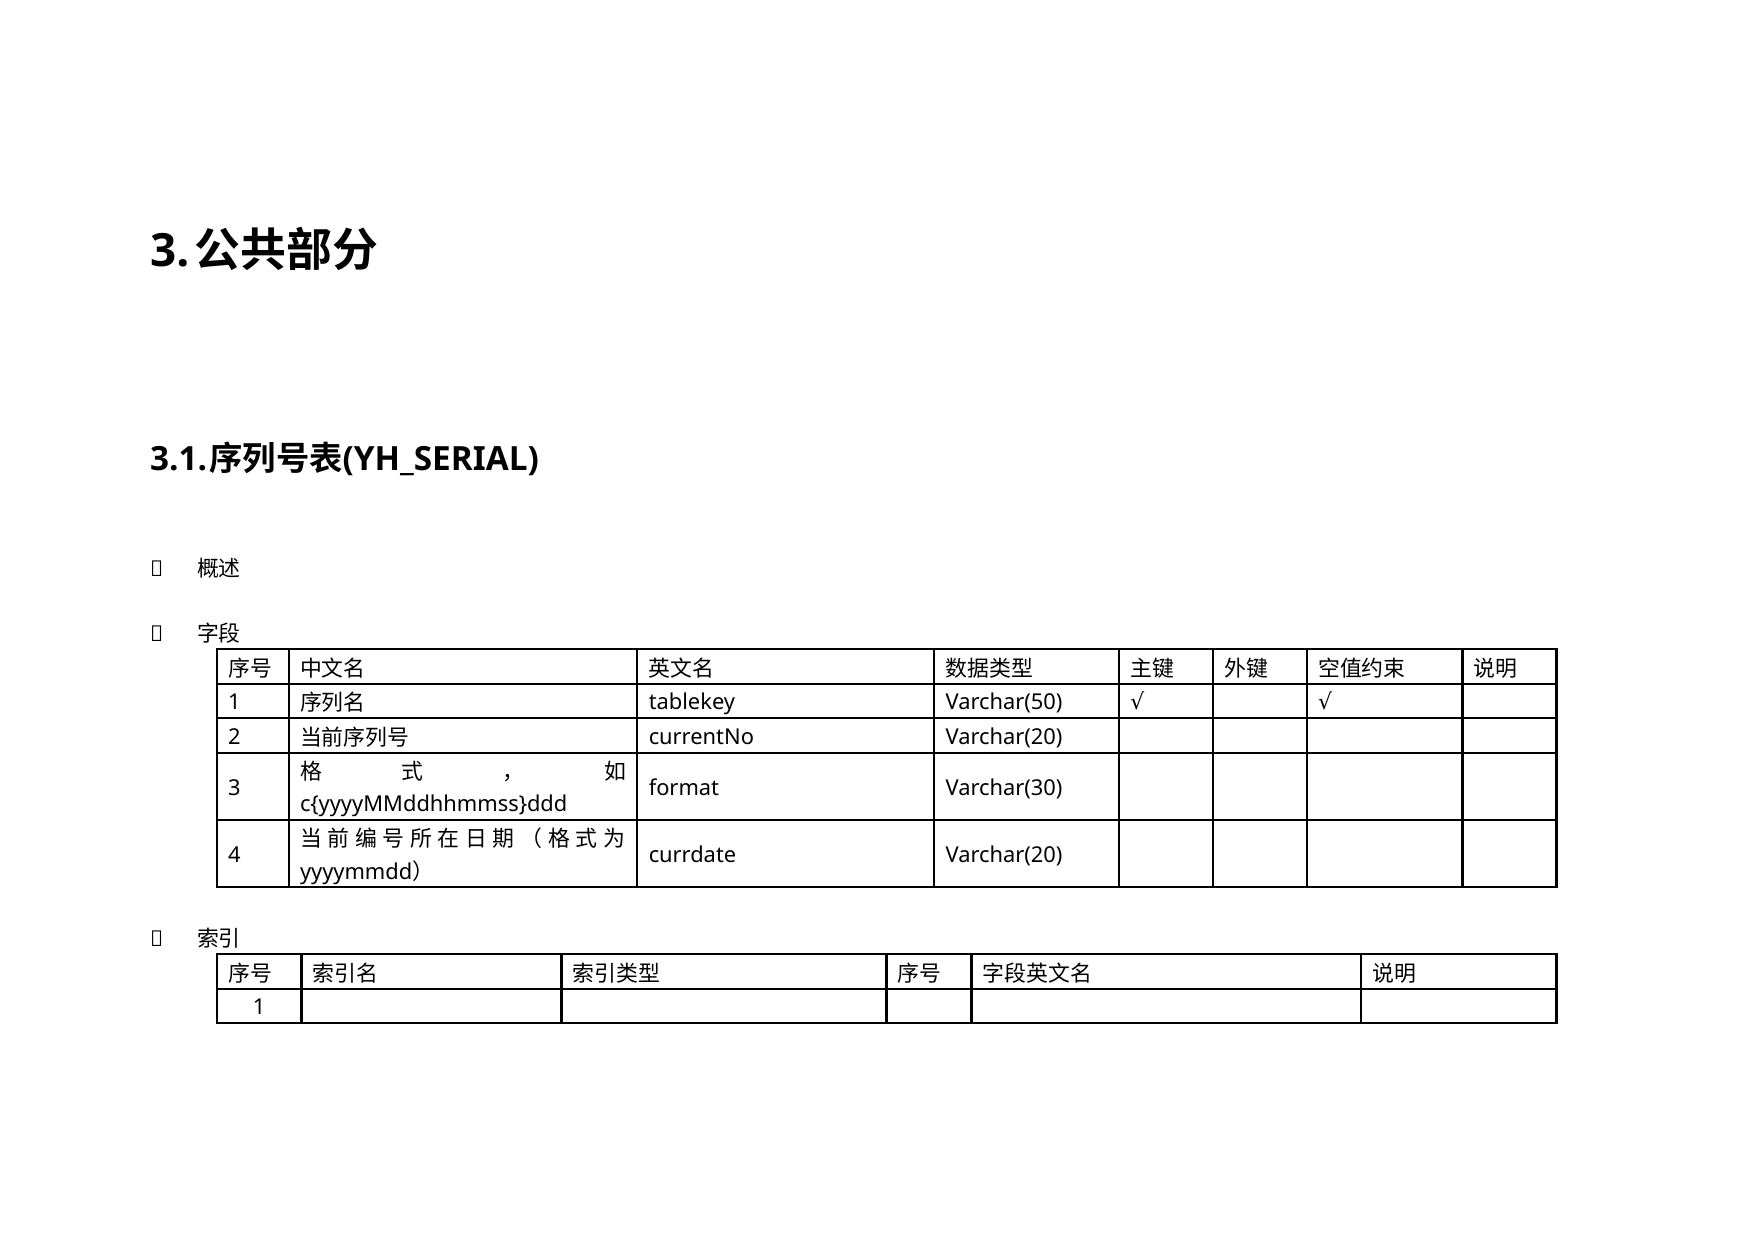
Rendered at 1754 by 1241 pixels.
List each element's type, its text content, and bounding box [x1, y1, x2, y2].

table_cell 当前编号所在日期（格式为yyyymmdd） [290, 821, 636, 886]
text  索引 [150, 921, 1604, 953]
table_cell 2 [218, 719, 288, 752]
table_cell [303, 990, 560, 1022]
table_cell currentNo [638, 719, 933, 752]
table_header 英文名 [638, 650, 933, 683]
table_cell √ [1308, 685, 1461, 717]
table_header 空值约束 [1308, 650, 1461, 683]
table_header 说明 [1362, 955, 1555, 988]
table_header 序号 [218, 650, 288, 683]
table_cell format [638, 754, 933, 819]
table_cell [1464, 754, 1555, 819]
table_cell [1362, 990, 1555, 1022]
table_header 索引名 [303, 955, 560, 988]
table_header 字段英文名 [973, 955, 1360, 988]
table_cell 4 [218, 821, 288, 886]
table_header 数据类型 [935, 650, 1118, 683]
table_cell [1120, 719, 1212, 752]
table_header 说明 [1464, 650, 1555, 683]
table_cell Varchar(50) [935, 685, 1118, 717]
table_cell [1464, 821, 1555, 886]
table_cell [1308, 754, 1461, 819]
subtitle 序列号表(YH_SERIAL) [150, 423, 1604, 488]
subtitle 公共部分 [150, 198, 1604, 295]
table_cell [1120, 821, 1212, 886]
text  字段 [150, 616, 1604, 648]
table_cell [1308, 719, 1461, 752]
table_cell [563, 990, 885, 1022]
table_header 中文名 [290, 650, 636, 683]
table_cell Varchar(20) [935, 821, 1118, 886]
table_cell [1214, 719, 1306, 752]
table_cell 格式，如c{yyyyMMddhhmmss}ddd [290, 754, 636, 819]
table_cell 1 [218, 990, 300, 1022]
table_header 主键 [1120, 650, 1212, 683]
table_cell 当前序列号 [290, 719, 636, 752]
table_cell tablekey [638, 685, 933, 717]
table_header 序号 [888, 955, 970, 988]
table_cell 3 [218, 754, 288, 819]
table_cell Varchar(30) [935, 754, 1118, 819]
table_cell [1308, 821, 1461, 886]
table_cell [1214, 754, 1306, 819]
table_cell [1464, 719, 1555, 752]
table_cell currdate [638, 821, 933, 886]
table_cell [1120, 754, 1212, 819]
table_cell 1 [218, 685, 288, 717]
table_cell √ [1120, 685, 1212, 717]
table_header 外键 [1214, 650, 1306, 683]
table_cell [1214, 821, 1306, 886]
table_header 序号 [218, 955, 300, 988]
table_header 索引类型 [563, 955, 885, 988]
text  概述 [150, 551, 1604, 583]
table_cell Varchar(20) [935, 719, 1118, 752]
table_cell [1214, 685, 1306, 717]
table_cell [1464, 685, 1555, 717]
table_cell 序列名 [290, 685, 636, 717]
table_cell [888, 990, 970, 1022]
table_cell [973, 990, 1360, 1022]
